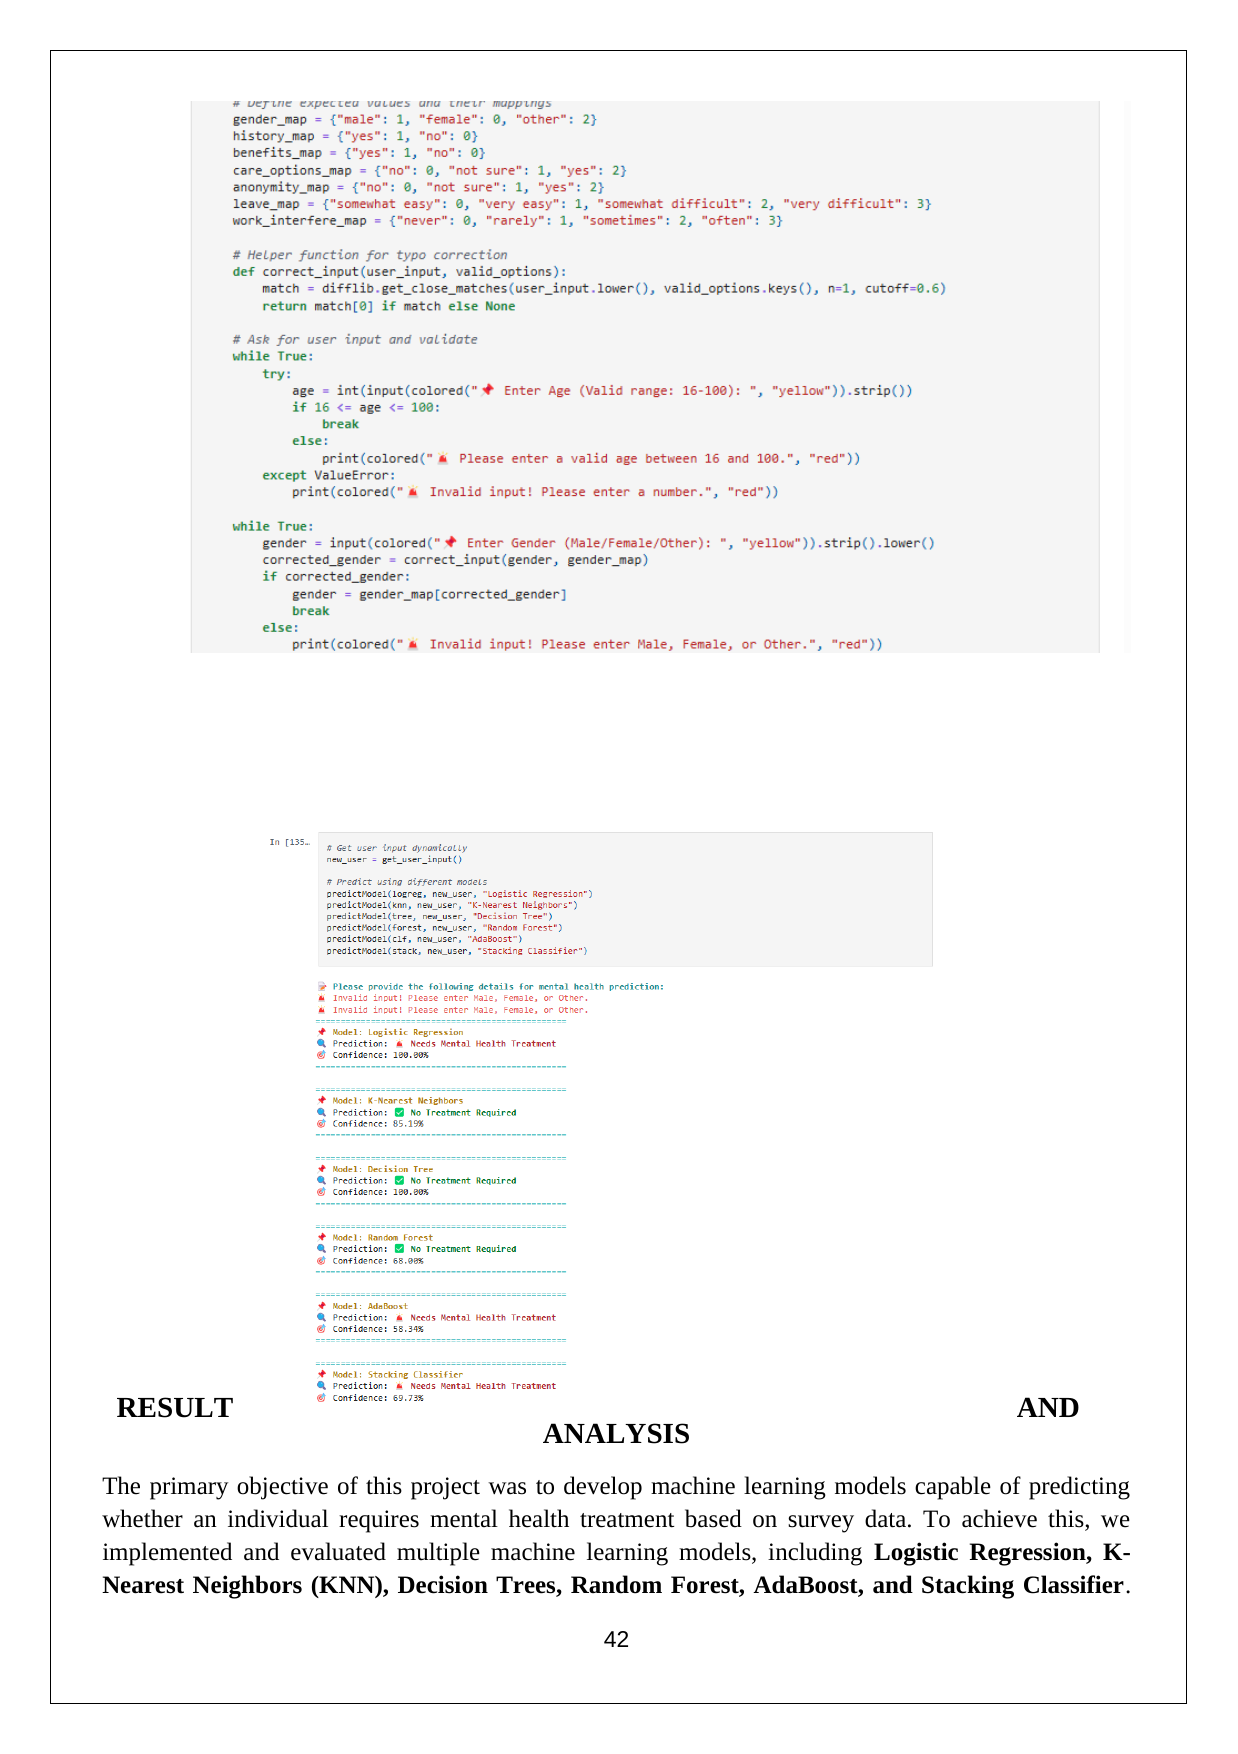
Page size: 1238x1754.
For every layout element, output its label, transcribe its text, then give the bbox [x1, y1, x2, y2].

picture [265, 826, 946, 1404]
text RESULT AND ANALYSIS [102, 1395, 1131, 1450]
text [102, 1471, 1131, 1599]
picture [102, 101, 1131, 653]
